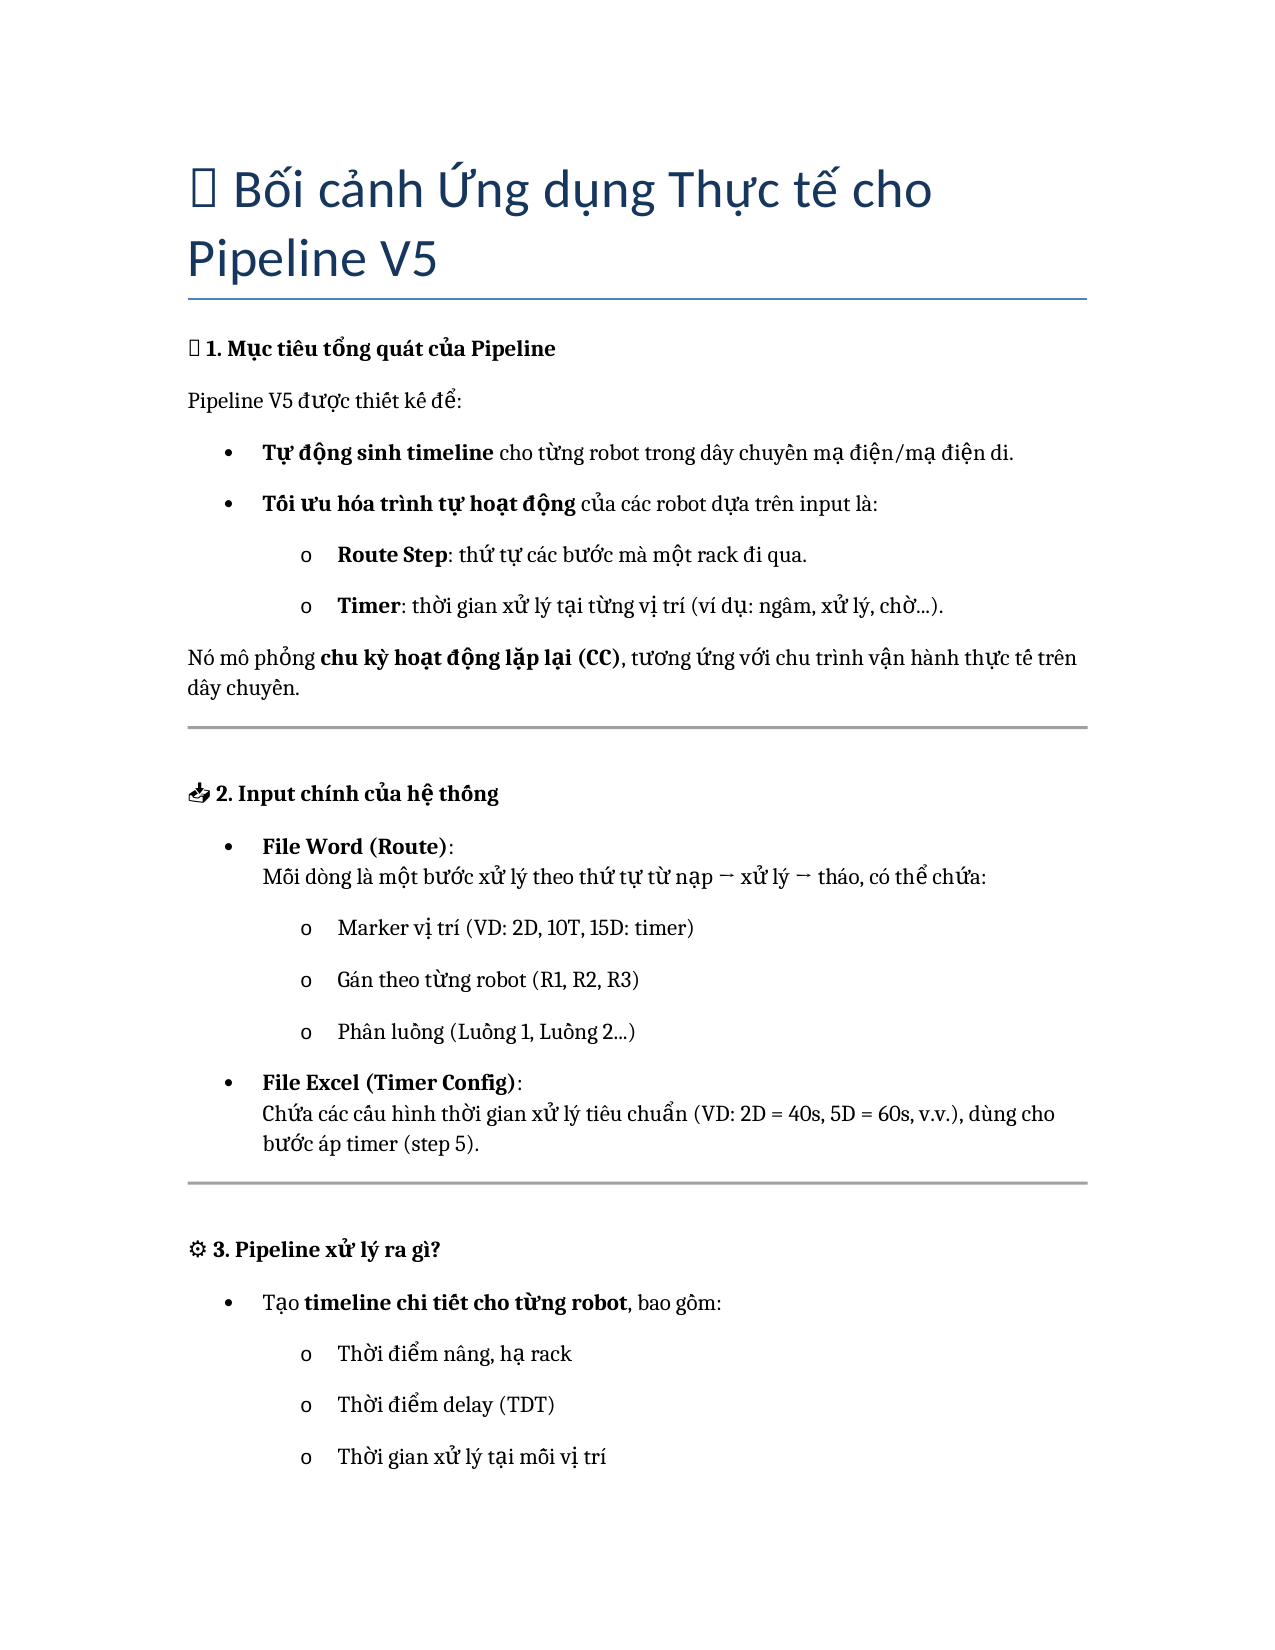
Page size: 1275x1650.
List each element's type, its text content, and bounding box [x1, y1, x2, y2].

list Phân luồng (Luồng 1, Luồng 2...) [300, 1018, 1087, 1045]
text Nó mô phỏng chu kỳ hoạt động lặp lại (CC), tương ứng với chu trình vận hành thực tế trên dây chuyền. [187, 645, 1087, 701]
list Thời điểm delay (TDT) [300, 1392, 1087, 1419]
list Tự động sinh timeline cho từng robot trong dây chuyền mạ điện/mạ điện di. [225, 439, 1087, 466]
list Thời gian xử lý tại mỗi vị trí [300, 1444, 1087, 1471]
text Pipeline V5 được thiết kế để: [187, 388, 1087, 415]
text 🎯 1. Mục tiêu tổng quát của Pipeline [187, 332, 1087, 363]
list Gán theo từng robot (R1, R2, R3) [300, 967, 1087, 994]
list Thời điểm nâng, hạ rack [300, 1340, 1087, 1367]
list Marker vị trí (VD: 2D, 10T, 15D: timer) [300, 915, 1087, 942]
list Tạo timeline chi tiết cho từng robot, bao gồm: [225, 1289, 1087, 1316]
list Route Step: thứ tự các bước mà một rack đi qua. [300, 541, 1087, 568]
list File Excel (Timer Config): Chứa các cấu hình thời gian xử lý tiêu chuẩn (VD: 2D = 40s, 5D = 60s, v.v.), dùng cho bước áp timer (step 5). [225, 1070, 1087, 1157]
text 📥 2. Input chính của hệ thống [187, 777, 1087, 808]
title 🧩 Bối cảnh Ứng dụng Thực tế cho Pipeline V5 [187, 150, 1087, 300]
list Tối ưu hóa trình tự hoạt động của các robot dựa trên input là: [225, 490, 1087, 517]
list File Word (Route): Mỗi dòng là một bước xử lý theo thứ tự từ nạp → xử lý → tháo, có thể chứa: [225, 834, 1087, 890]
list Timer: thời gian xử lý tại từng vị trí (ví dụ: ngâm, xử lý, chờ...). [300, 593, 1087, 620]
text ⚙️ 3. Pipeline xử lý ra gì? [187, 1233, 1087, 1264]
